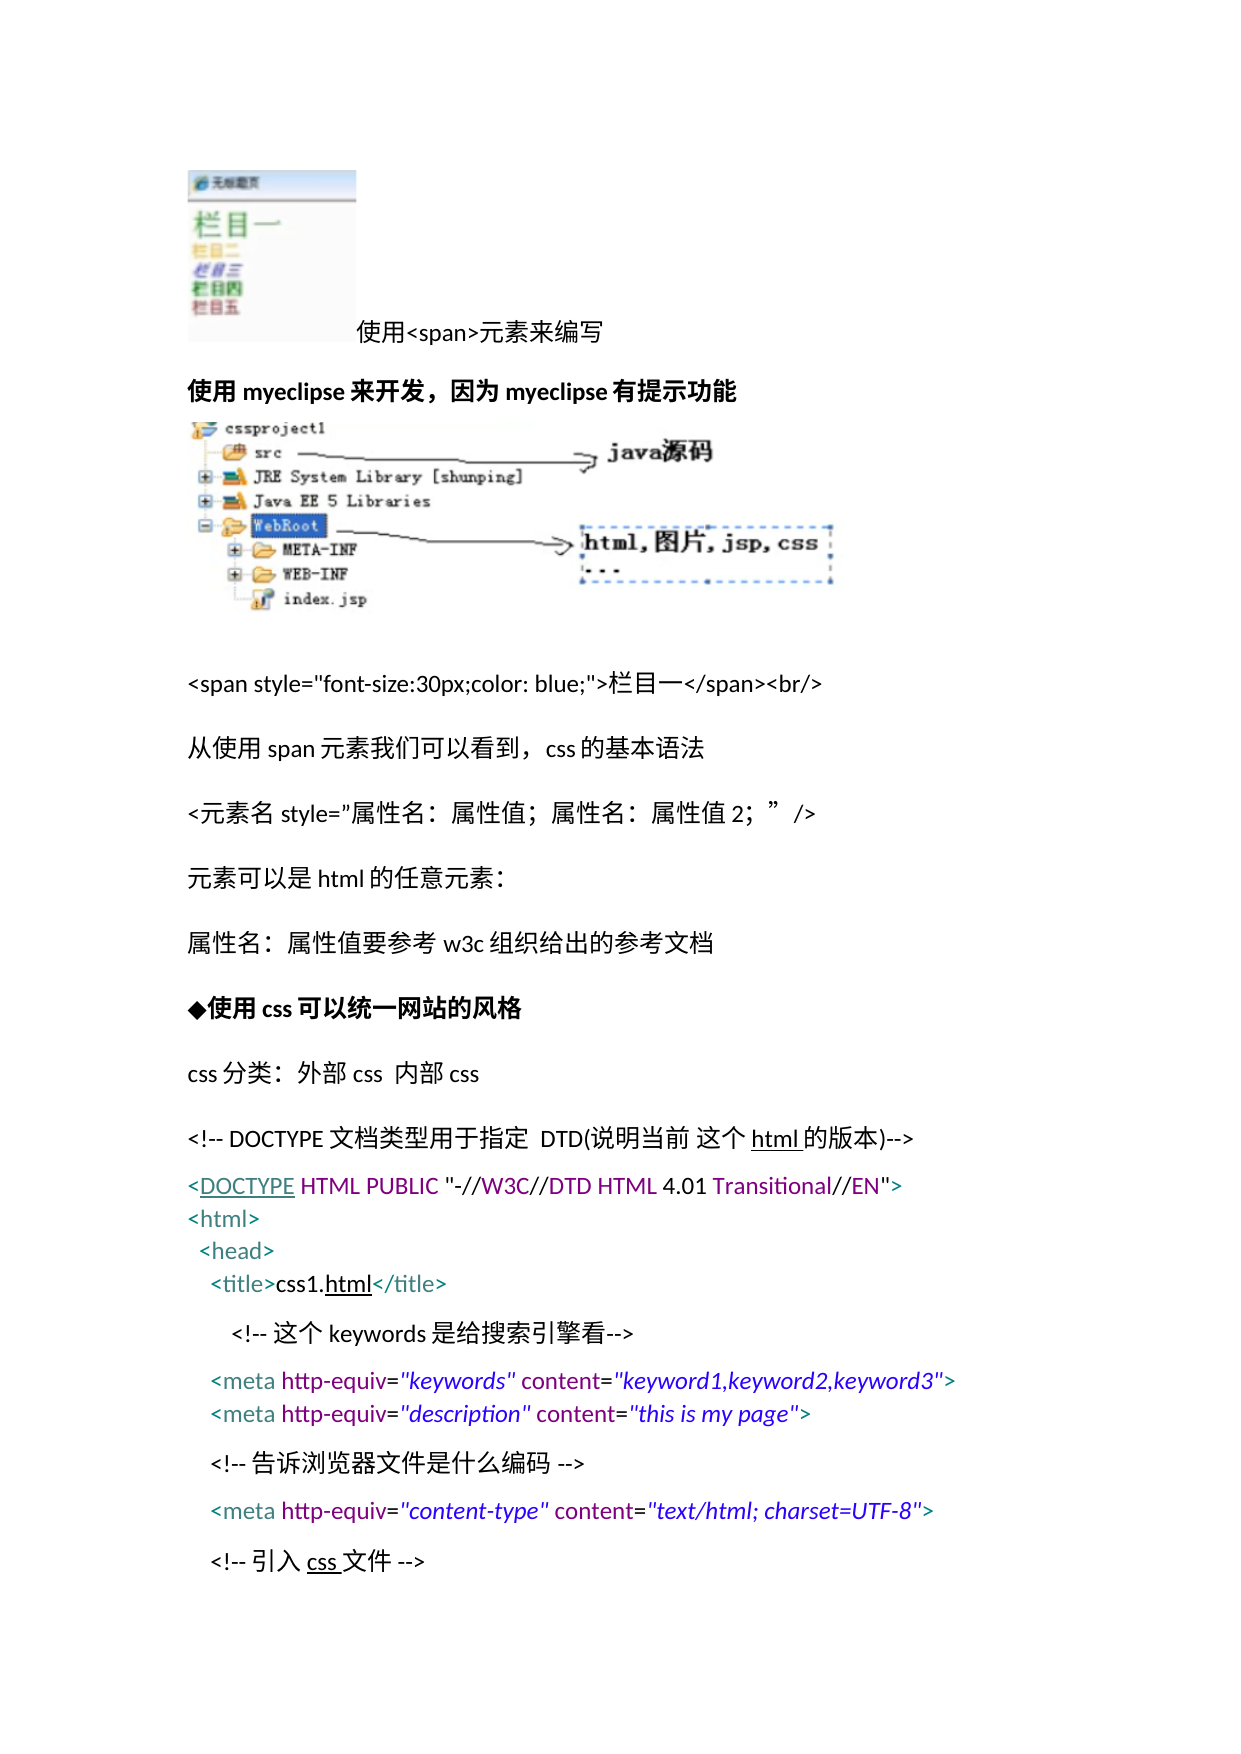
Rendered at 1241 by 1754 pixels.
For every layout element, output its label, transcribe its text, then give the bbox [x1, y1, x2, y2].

text css分类：外部css 内部css [187, 1039, 1053, 1104]
text <!-- DOCTYPE文档类型用于指定 DTD(说明当前 这个html的版本)--> [187, 1104, 1053, 1169]
picture [187, 422, 865, 621]
text 使用myeclipse来开发，因为myeclipse有提示功能 [187, 357, 1053, 422]
text <元素名 style=”属性名：属性值；属性名：属性值2；”/> [187, 779, 1053, 844]
text ◆使用css可以统一网站的风格 [187, 974, 1053, 1039]
text 使用<span>元素来编写 [187, 162, 1053, 357]
text <meta http-equiv="content-type" content="text/html; charset=UTF-8"> [187, 1494, 1053, 1527]
text 元素可以是html的任意元素： [187, 844, 1053, 909]
text <!-- 这个 keywords是给搜索引擎看--> [187, 1299, 1053, 1364]
text <span style="font-size:30px;color: blue;">栏目一</span><br/> [187, 649, 1053, 714]
text 从使用span元素我们可以看到，css的基本语法 [187, 714, 1053, 779]
picture [187, 170, 357, 342]
text <meta http-equiv="description" content="this is my page"> [187, 1397, 1053, 1429]
text <html> [187, 1202, 1053, 1234]
text <meta http-equiv="keywords" content="keyword1,keyword2,keyword3"> [187, 1364, 1053, 1397]
text 属性名：属性值要参考 w3c组织给出的参考文档 [187, 909, 1053, 974]
text <title>css1.html</title> [187, 1267, 1053, 1299]
text <!-- 引入css文件 --> [187, 1527, 1053, 1592]
text <!-- 告诉浏览器文件是什么编码 --> [187, 1429, 1053, 1494]
text <head> [187, 1234, 1053, 1267]
text <DOCTYPE HTML PUBLIC "-//W3C//DTD HTML 4.01 Transitional//EN"> [187, 1169, 1053, 1202]
